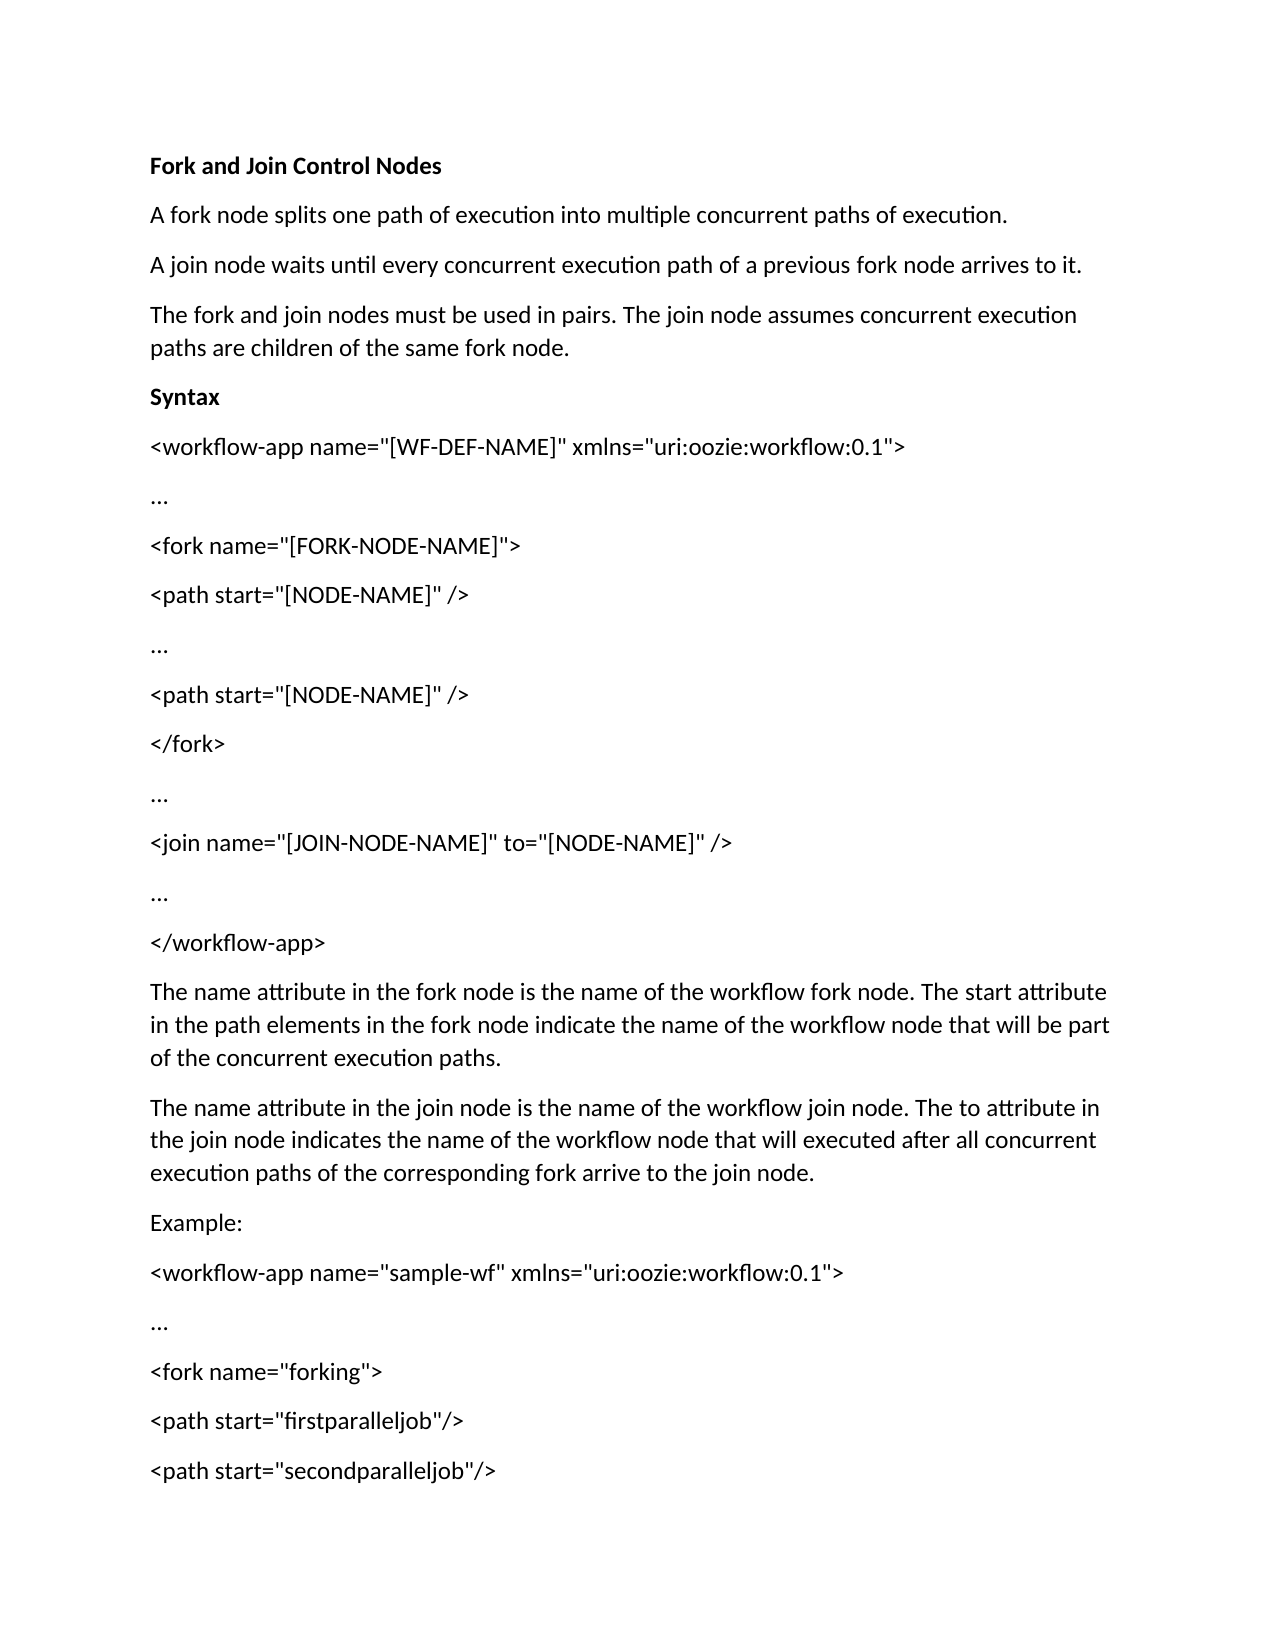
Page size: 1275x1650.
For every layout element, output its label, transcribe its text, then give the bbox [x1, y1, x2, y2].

text <path start="[NODE-NAME]" /> [150, 579, 1125, 610]
text <join name="[JOIN-NODE-NAME]" to="[NODE-NAME]" /> [150, 827, 1125, 858]
text <workflow-app name="sample-wf" xmlns="uri:oozie:workflow:0.1"> [150, 1257, 1125, 1287]
text <workflow-app name="[WF-DEF-NAME]" xmlns="uri:oozie:workflow:0.1"> [150, 431, 1125, 461]
text ... [150, 877, 1125, 908]
text A join node waits until every concurrent execution path of a previous fork node arrives to it. [150, 249, 1125, 280]
text ... [150, 1306, 1125, 1337]
text </fork> [150, 728, 1125, 759]
text <fork name="forking"> [150, 1356, 1125, 1386]
text Example: [150, 1207, 1125, 1238]
text The name attribute in the join node is the name of the workflow join node. The to attribute in the join node indicates the name of the workflow node that will executed after all concurrent execution paths of the corresponding fork arrive to the join node. [150, 1092, 1125, 1188]
text </workflow-app> [150, 927, 1125, 957]
text ... [150, 629, 1125, 660]
text ... [150, 778, 1125, 808]
text <fork name="[FORK-NODE-NAME]"> [150, 530, 1125, 561]
text ... [150, 480, 1125, 511]
text <path start="[NODE-NAME]" /> [150, 679, 1125, 709]
text Syntax [150, 381, 1125, 412]
text Fork and Join Control Nodes [150, 150, 1125, 181]
text <path start="secondparalleljob"/> [150, 1455, 1125, 1486]
text A fork node splits one path of execution into multiple concurrent paths of execution. [150, 199, 1125, 230]
text <path start="firstparalleljob"/> [150, 1405, 1125, 1436]
text The fork and join nodes must be used in pairs. The join node assumes concurrent execution paths are children of the same fork node. [150, 299, 1125, 362]
text The name attribute in the fork node is the name of the workflow fork node. The start attribute in the path elements in the fork node indicate the name of the workflow node that will be part of the concurrent execution paths. [150, 976, 1125, 1073]
